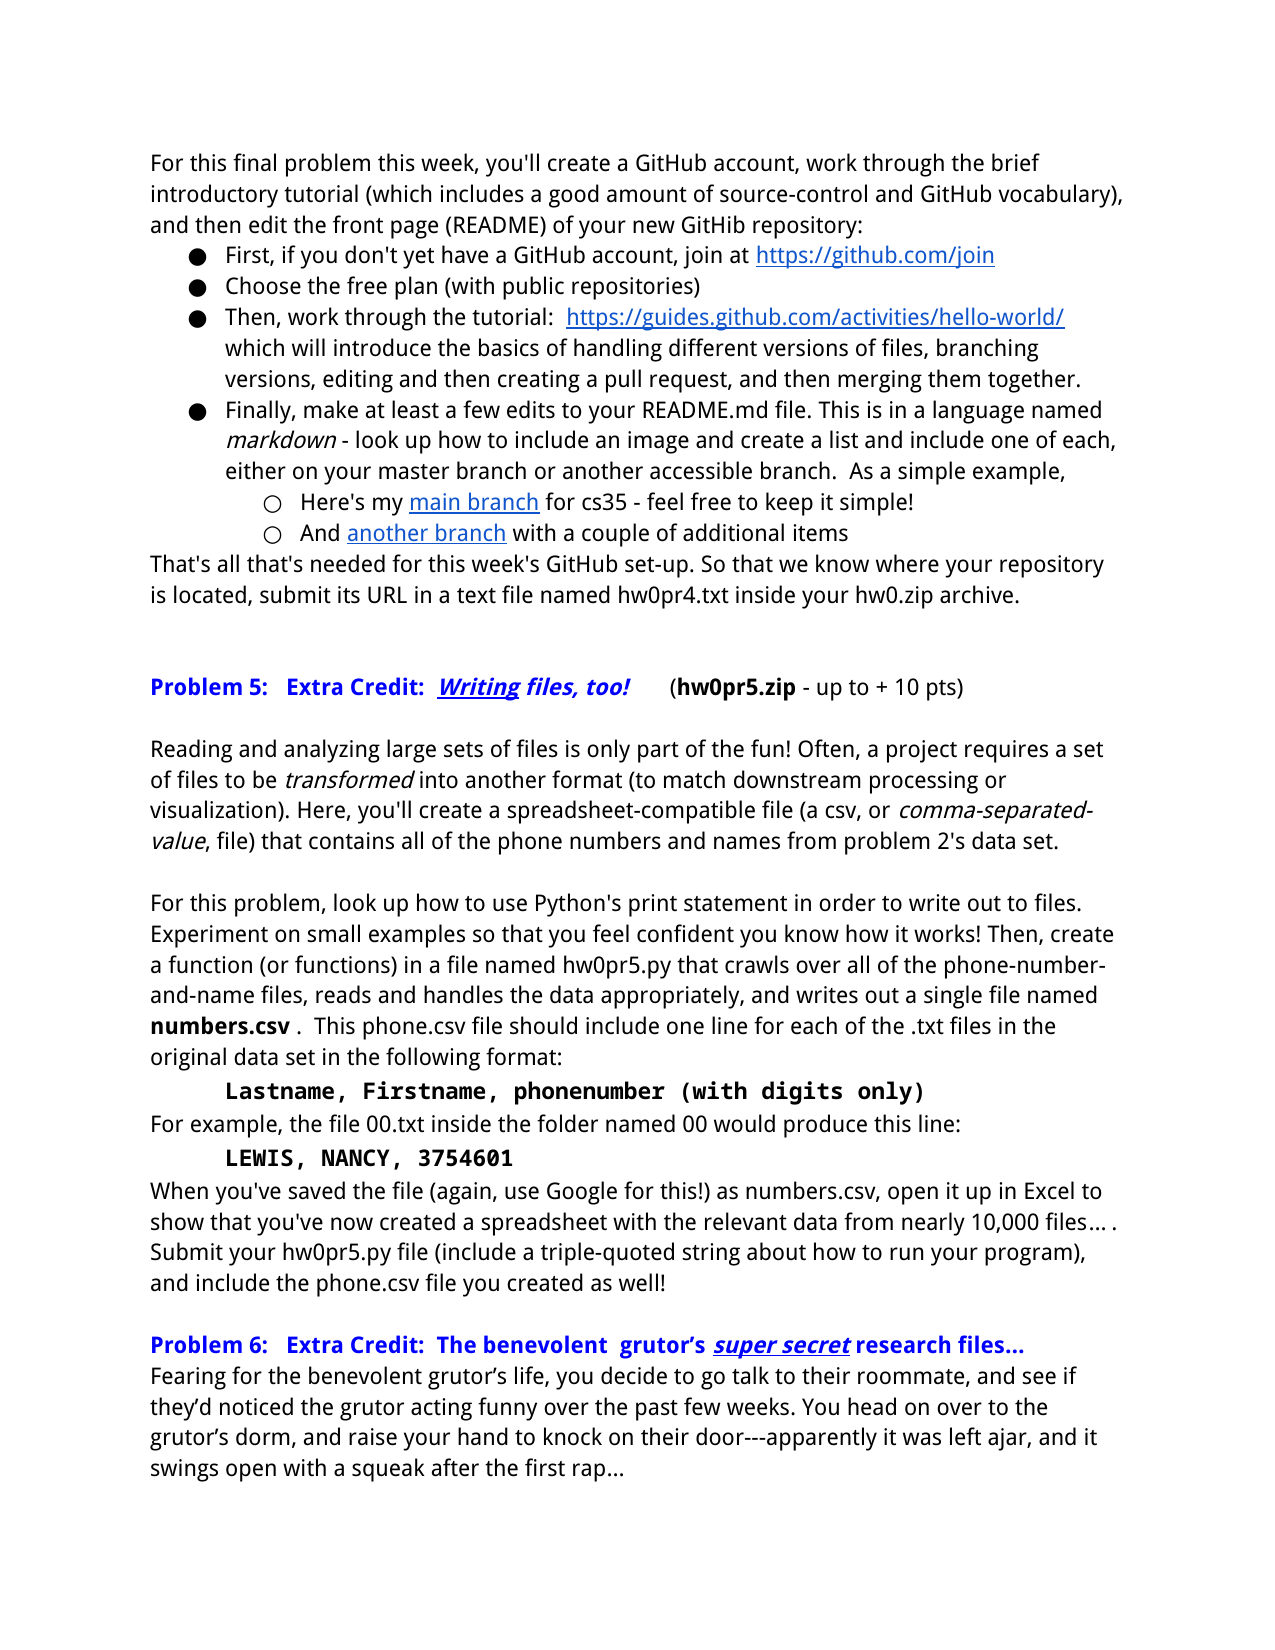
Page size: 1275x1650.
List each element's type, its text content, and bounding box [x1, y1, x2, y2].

list Then, work through the tutorial: https://guides.github.com/activities/hello-world/ which will introduce the basics of handling different versions of files, branching versions, editing and then creating a pull request, and then merging them together. [187, 304, 1125, 393]
text When you've saved the file (again, use Google for this!) as numbers.csv, open it up in Excel to show that you've now created a spreadsheet with the relevant data from nearly 10,000 files… . Submit your hw0pr5.py file (include a triple-quoted string about how to run your program), and include the phone.csv file you created as well! [150, 1178, 1125, 1297]
text For this problem, look up how to use Python's print statement in order to write out to files. Experiment on small examples so that you feel confident you know how it works! Then, create a function (or functions) in a file named hw0pr5.py that crawls over all of the phone-number-and-name files, reads and handles the data appropriately, and writes out a single file named numbers.csv . This phone.csv file should include one line for each of the .txt files in the original data set in the following format: [150, 890, 1125, 1071]
text For example, the file 00.txt inside the folder named 00 would produce this line: [150, 1111, 1125, 1138]
list Here's my main branch for cs35 - feel free to keep it simple! [262, 489, 1125, 516]
text Fearing for the benevolent grutor’s life, you decide to go talk to their roommate, and see if they’d noticed the grutor acting funny over the past few weeks. You head on over to the grutor’s dorm, and raise your hand to knock on their door---apparently it was left ajar, and it swings open with a squeak after the first rap… [150, 1363, 1125, 1482]
text Problem 6: Extra Credit: The benevolent grutor’s super secret research files… [150, 1332, 1125, 1359]
text Reading and analyzing large sets of files is only part of the fun! Often, a project requires a set of files to be transformed into another format (to match downstream processing or visualization). Here, you'll create a spreadsheet-compatible file (a csv, or comma-separated-value, file) that contains all of the phone numbers and names from problem 2's data set. [150, 736, 1125, 855]
text Problem 5: Extra Credit: Writing files, too! (hw0pr5.zip - up to + 10 pts) [150, 674, 1125, 701]
text That's all that's needed for this week's GitHub set-up. So that we know where your repository is located, submit its URL in a text file named hw0pr4.txt inside your hw0.zip archive. [150, 551, 1125, 608]
list First, if you don't yet have a GitHub account, join at https://github.com/join [187, 242, 1125, 269]
text LEWIS, NANCY, 3754601 [150, 1142, 1125, 1173]
list Choose the free plan (with public repositories) [187, 273, 1125, 300]
text Lastname, Firstname, phonenumber (with digits only) [150, 1075, 1125, 1106]
list Finally, make at least a few edits to your README.md file. This is in a language named markdown - look up how to include an image and create a list and include one of each, either on your master branch or another accessible branch. As a simple example, [187, 397, 1125, 485]
list And another branch with a couple of additional items [262, 520, 1125, 547]
